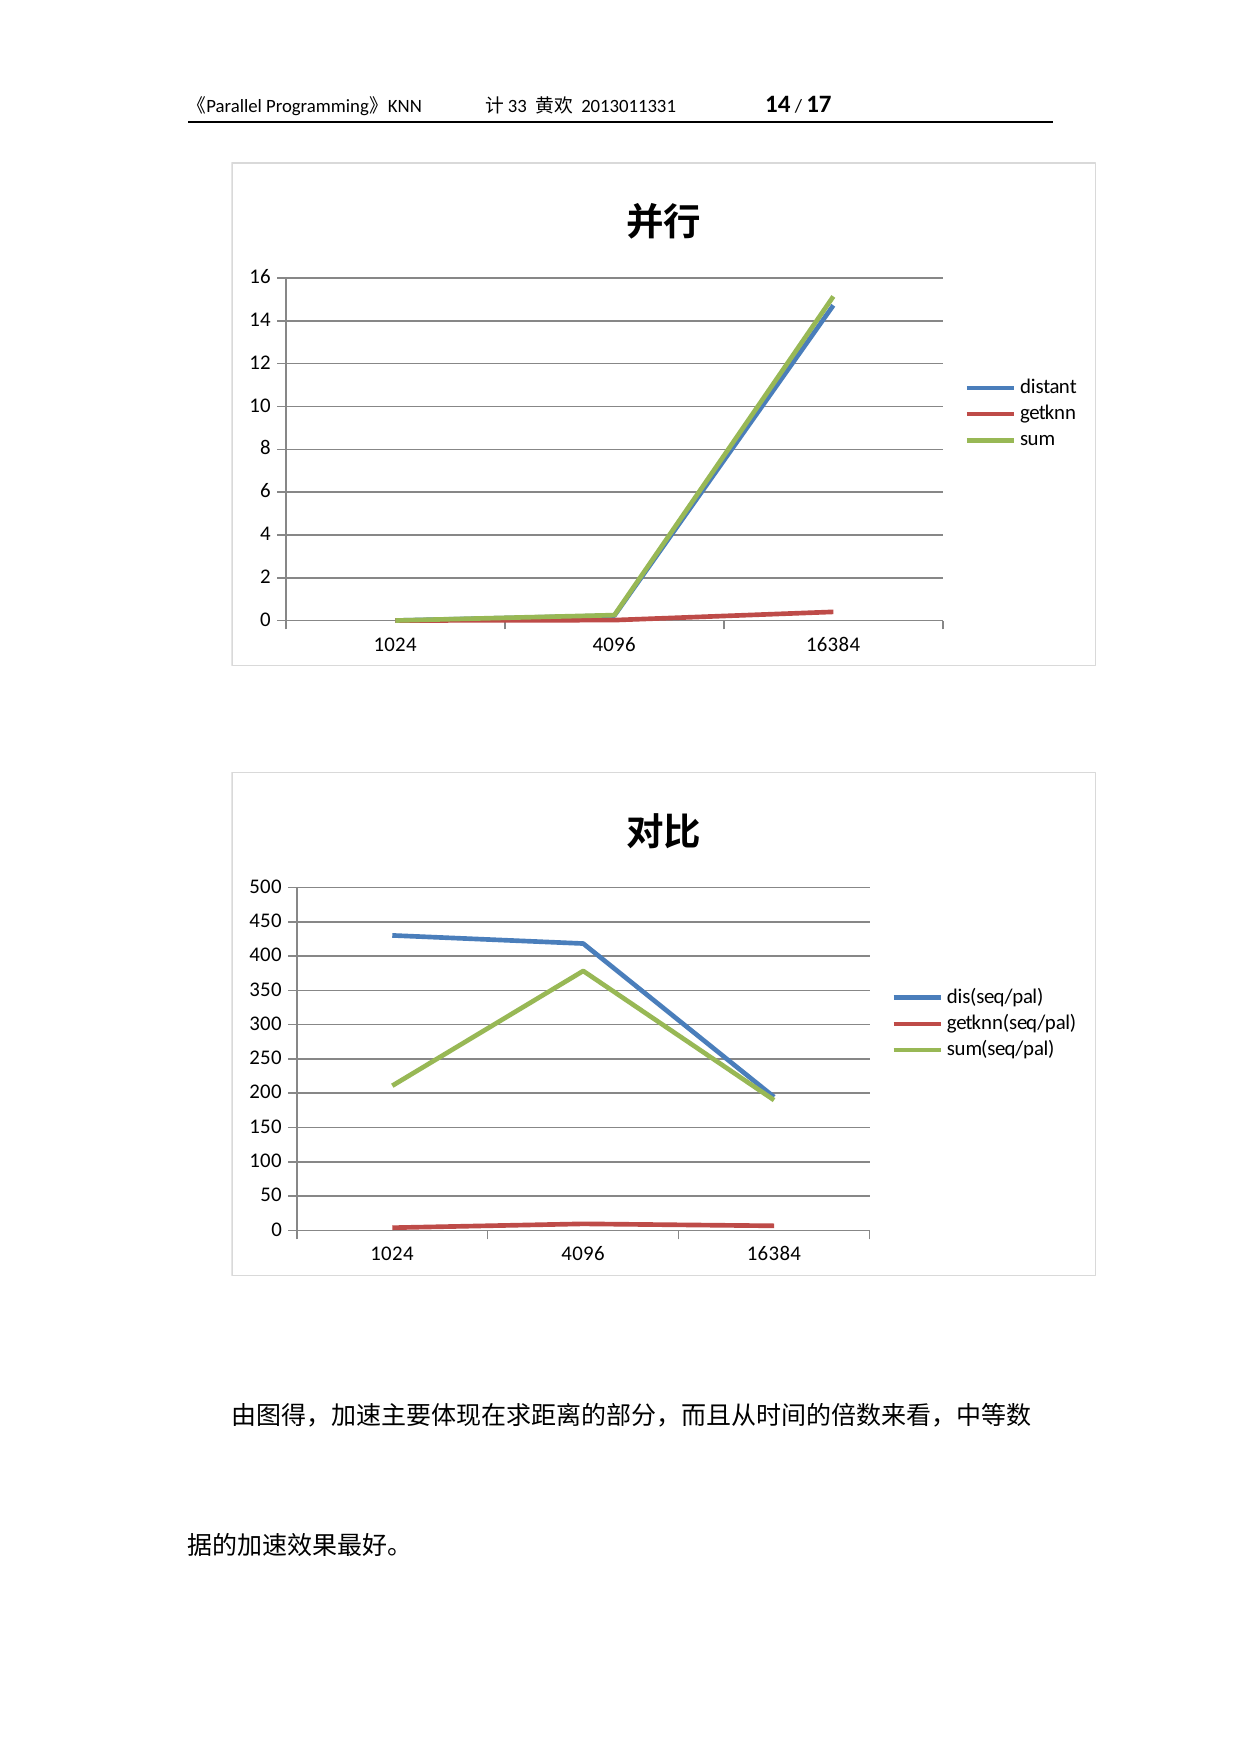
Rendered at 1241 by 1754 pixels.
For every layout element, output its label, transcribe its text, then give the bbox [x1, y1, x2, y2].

text 由图得，加速主要体现在求距离的部分，而且从时间的倍数来看，中等数据的加速效果最好。 [187, 1381, 1053, 1576]
